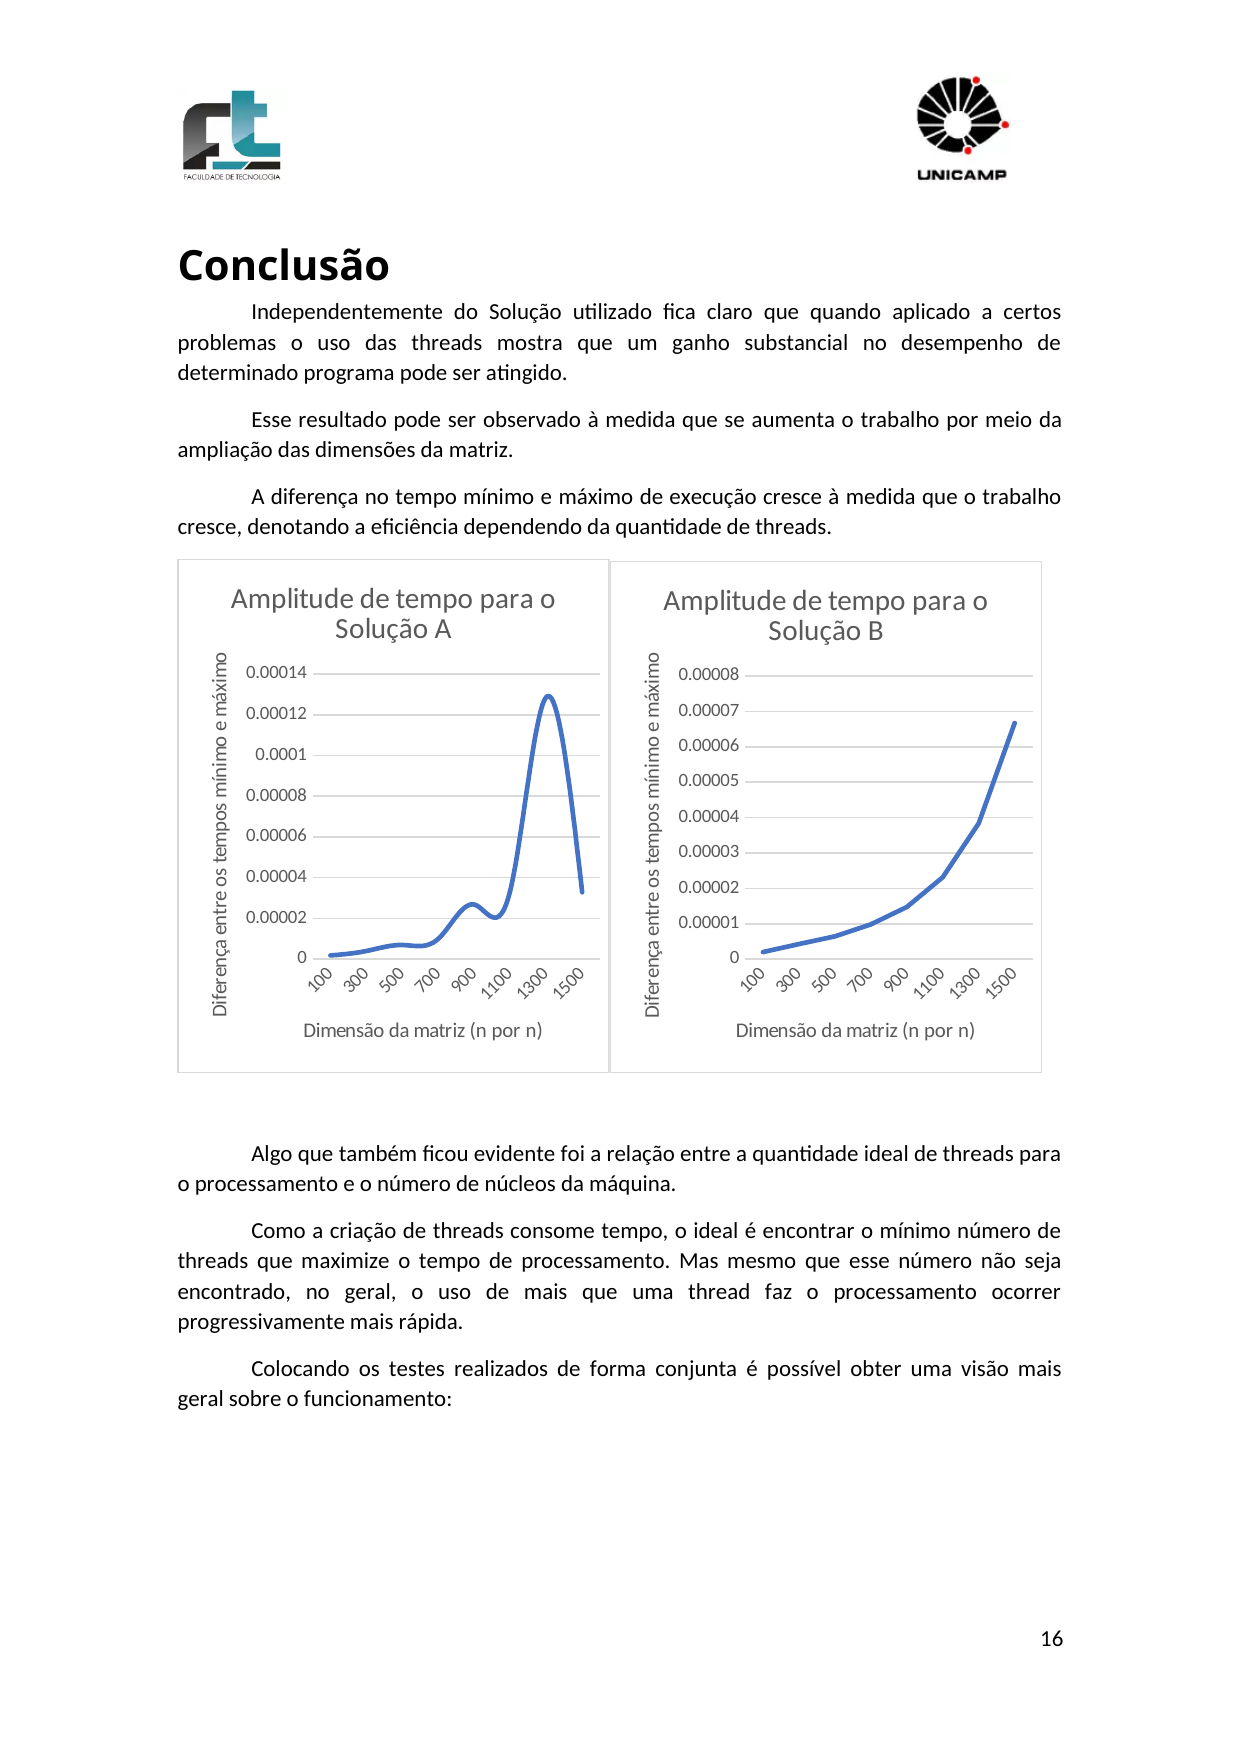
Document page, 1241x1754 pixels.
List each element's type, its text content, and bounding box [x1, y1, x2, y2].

subtitle Conclusão [177, 236, 1063, 293]
text Esse resultado pode ser observado à medida que se aumenta o trabalho por meio da ampliação das dimensões da matriz. [177, 405, 1063, 463]
picture [177, 88, 285, 184]
text Independentemente do Solução utilizado fica claro que quando aplicado a certos problemas o uso das threads mostra que um ganho substancial no desempenho de determinado programa pode ser atingido. [177, 297, 1063, 386]
picture [915, 73, 1012, 184]
text Como a criação de threads consome tempo, o ideal é encontrar o mínimo número de threads que maximize o tempo de processamento. Mas mesmo que esse número não seja encontrado, no geral, o uso de mais que uma thread faz o processamento ocorrer progressivamente mais rápida. [177, 1216, 1063, 1335]
text Colocando os testes realizados de forma conjunta é possível obter uma visão mais geral sobre o funcionamento: [177, 1354, 1063, 1412]
text A diferença no tempo mínimo e máximo de execução cresce à medida que o trabalho cresce, denotando a eficiência dependendo da quantidade de threads. [177, 482, 1063, 540]
text Algo que também ficou evidente foi a relação entre a quantidade ideal de threads para o processamento e o número de núcleos da máquina. [177, 1139, 1063, 1197]
